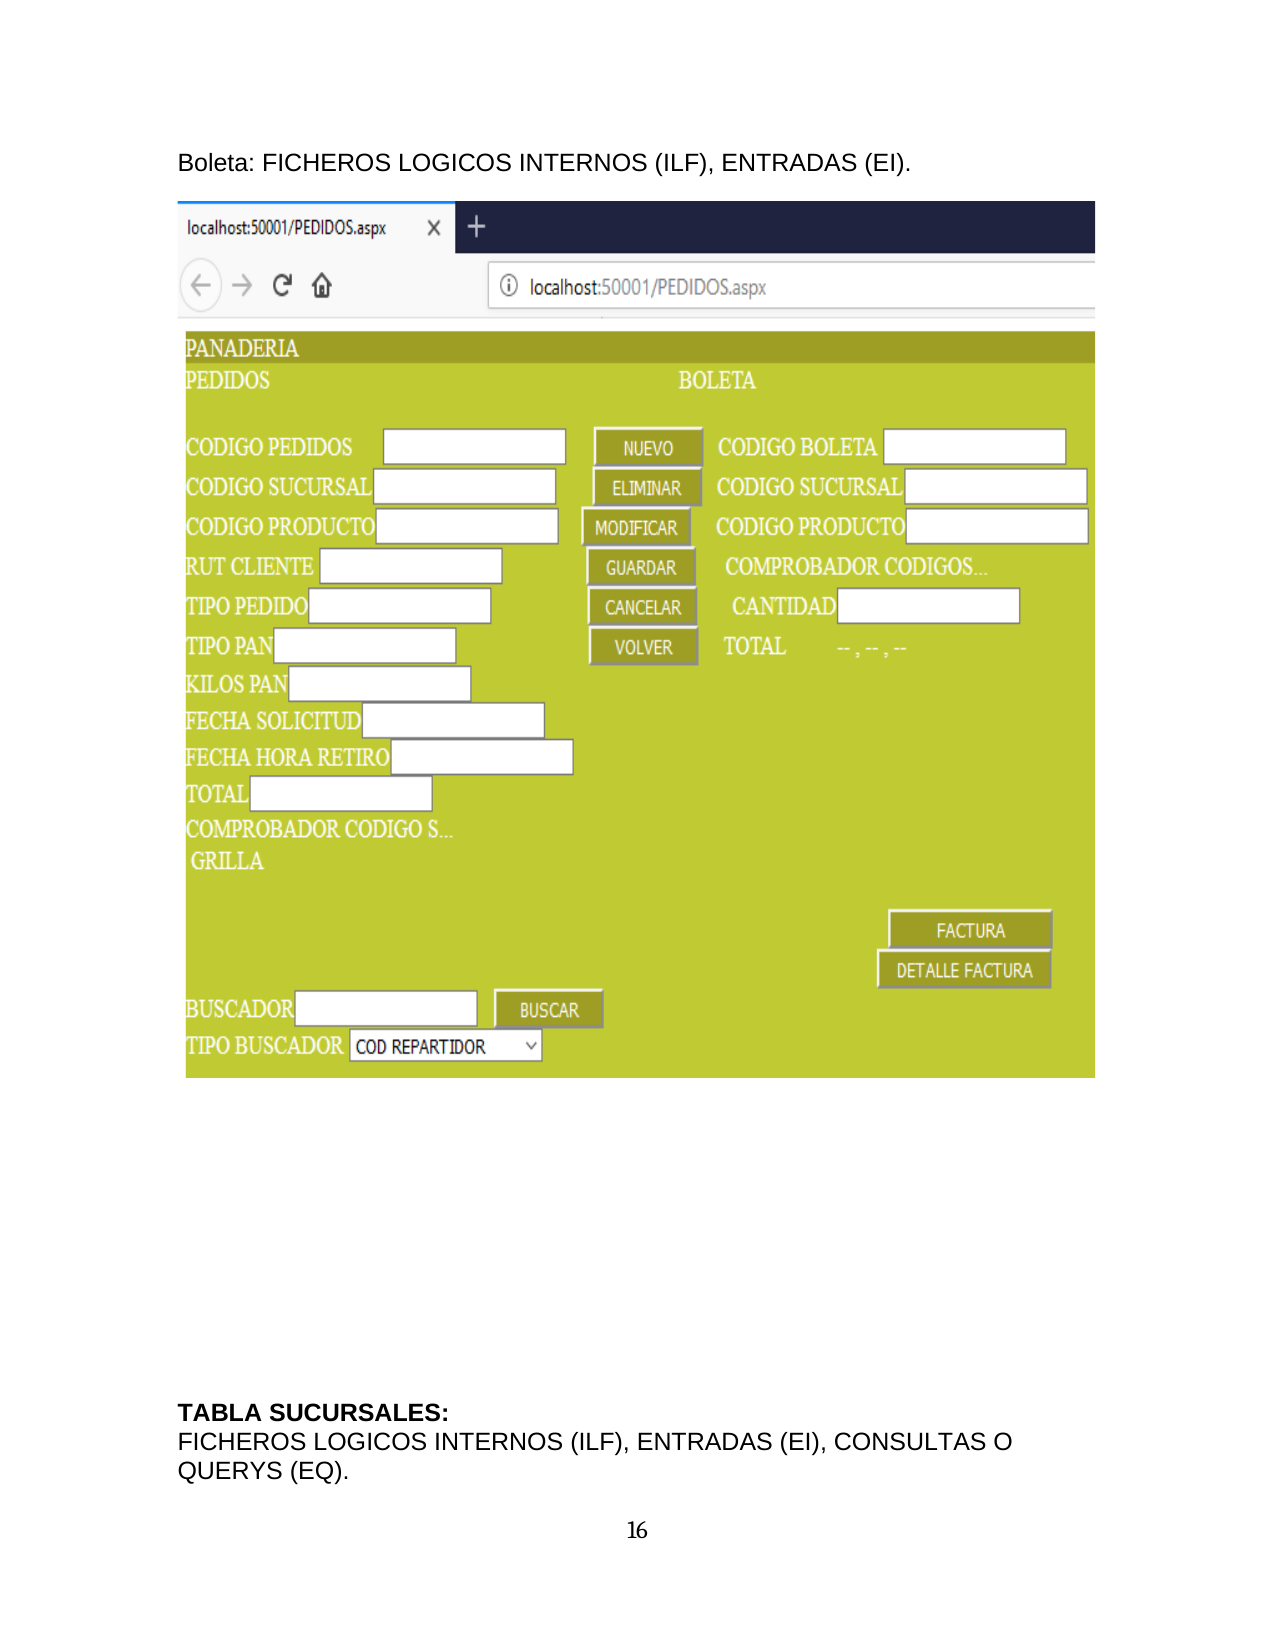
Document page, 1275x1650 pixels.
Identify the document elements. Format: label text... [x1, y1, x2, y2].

picture [176, 201, 1095, 1077]
text Boleta: FICHEROS LOGICOS INTERNOS (ILF), ENTRADAS (EI). [177, 148, 1098, 176]
text FICHEROS LOGICOS INTERNOS (ILF), ENTRADAS (EI), CONSULTAS O QUERYS (EQ). [177, 1427, 1098, 1484]
text TABLA SUCURSALES: [177, 1398, 1098, 1427]
